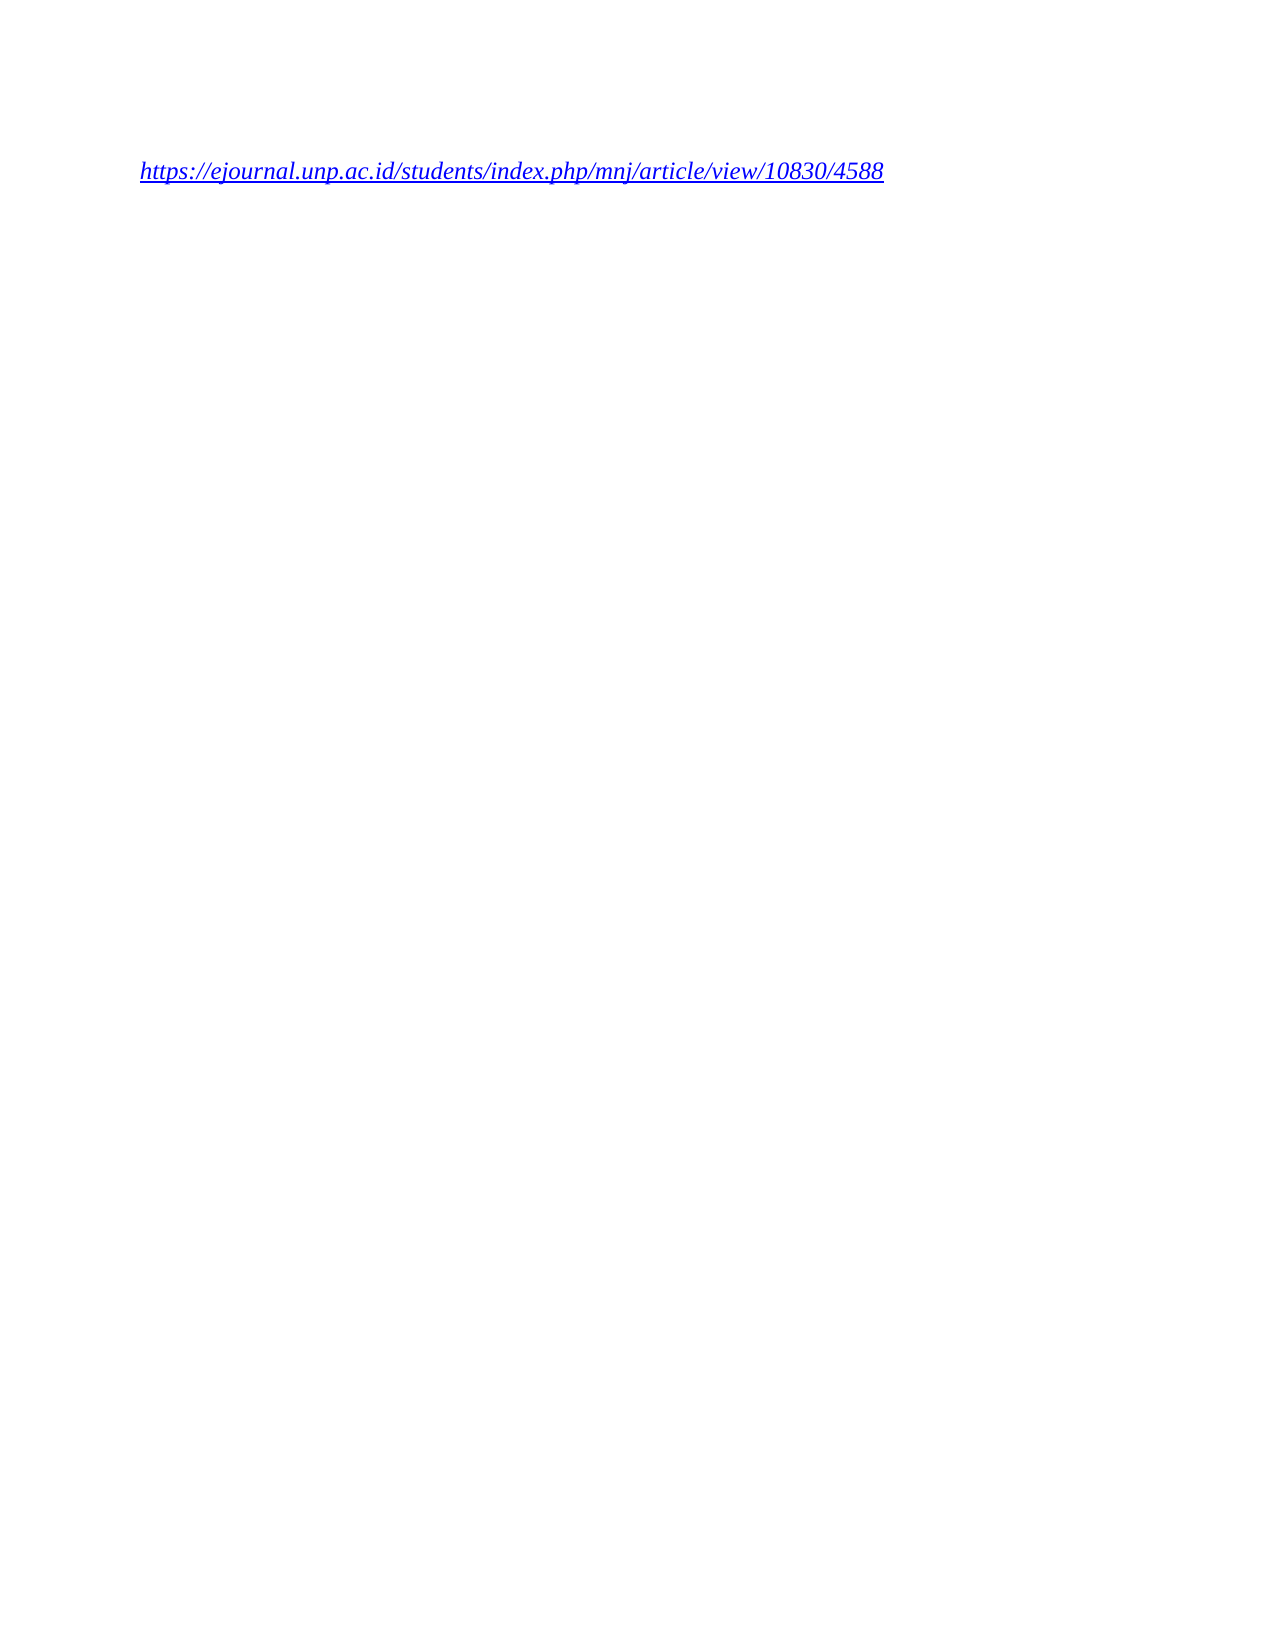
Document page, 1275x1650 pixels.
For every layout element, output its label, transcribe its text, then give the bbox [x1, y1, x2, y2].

text https://ejournal.unp.ac.id/students/index.php/mnj/article/view/10830/4588 [139, 156, 1118, 185]
